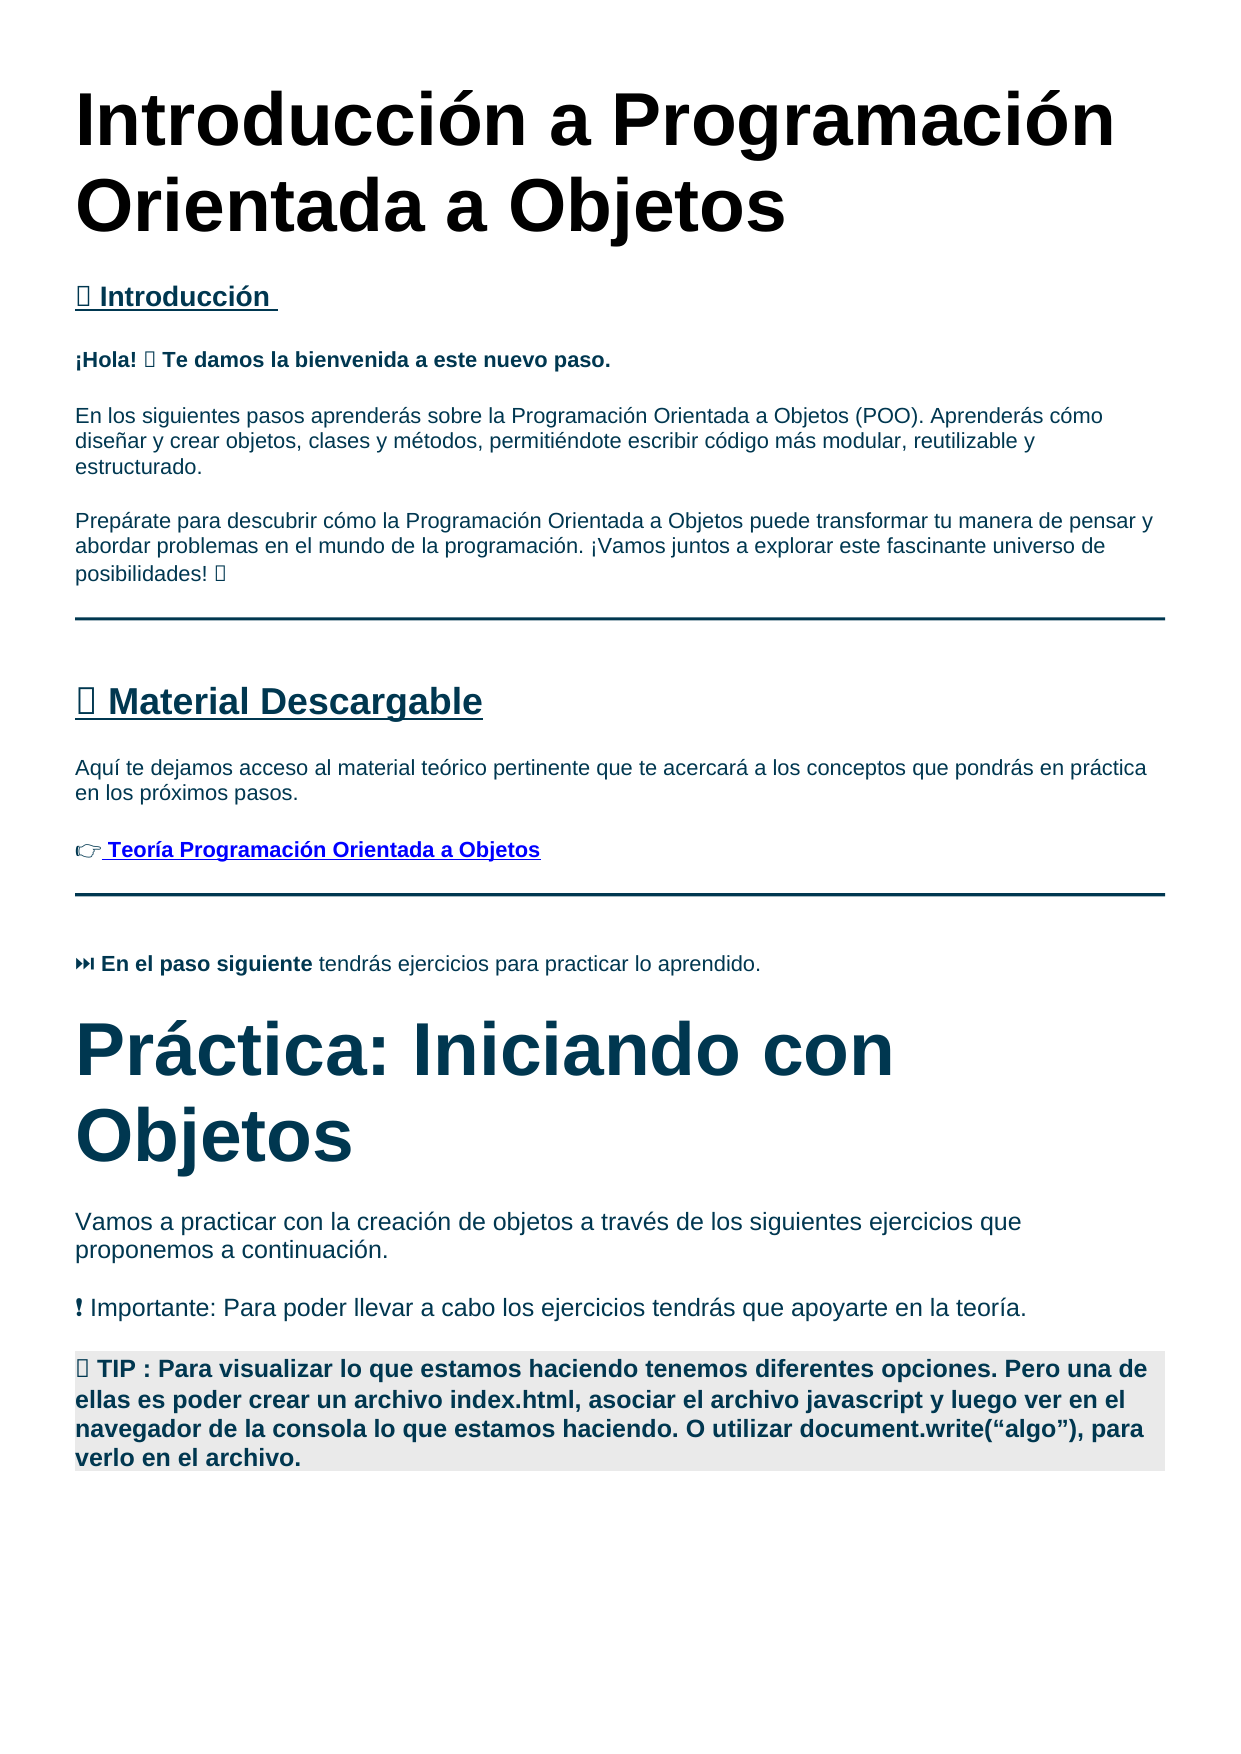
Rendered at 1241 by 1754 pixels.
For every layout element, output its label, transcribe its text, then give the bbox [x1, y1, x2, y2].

text 👋 Introducción [75, 277, 1165, 315]
text Aquí te dejamos acceso al material teórico pertinente que te acercará a los conceptos que pondrás en práctica en los próximos pasos. [75, 755, 1165, 805]
picture [215, 565, 224, 579]
text Prepárate para descubrir cómo la Programación Orientada a Objetos puede transformar tu manera de pensar y abordar problemas en el mundo de la programación. ¡Vamos juntos a explorar este fascinante universo de posibilidades! 🚀 [75, 508, 1165, 588]
text 💡 TIP : Para visualizar lo que estamos haciendo tenemos diferentes opciones. Pero una de ellas es poder crear un archivo index.html, asociar el archivo javascript y luego ver en el navegador de la consola lo que estamos haciendo. O utilizar document.write(“algo”), para verlo en el archivo. [75, 1351, 1165, 1471]
text 📖 Material Descargable [75, 674, 1165, 726]
subtitle Práctica: Iniciando con Objetos [75, 1005, 1165, 1177]
text ¡Hola! 👋 Te damos la bienvenida a este nuevo paso. [75, 344, 1165, 374]
text Introducción a Programación Orientada a Objetos [75, 75, 1165, 247]
text Vamos a practicar con la creación de objetos a través de los siguientes ejercicios que proponemos a continuación. [75, 1206, 1165, 1264]
text ⏭️ En el paso siguiente tendrás ejercicios para practicar lo aprendido. [75, 950, 1165, 976]
picture [79, 844, 101, 858]
text 👉 Teoría Programación Orientada a Objetos [75, 834, 1165, 864]
text ❗ Importante: Para poder llevar a cabo los ejercicios tendrás que apoyarte en la teoría. [75, 1293, 1165, 1322]
text En los siguientes pasos aprenderás sobre la Programación Orientada a Objetos (POO). Aprenderás cómo diseñar y crear objetos, clases y métodos, permitiéndote escribir código más modular, reutilizable y estructurado. [75, 403, 1165, 479]
picture [145, 351, 154, 365]
picture [77, 1359, 88, 1375]
